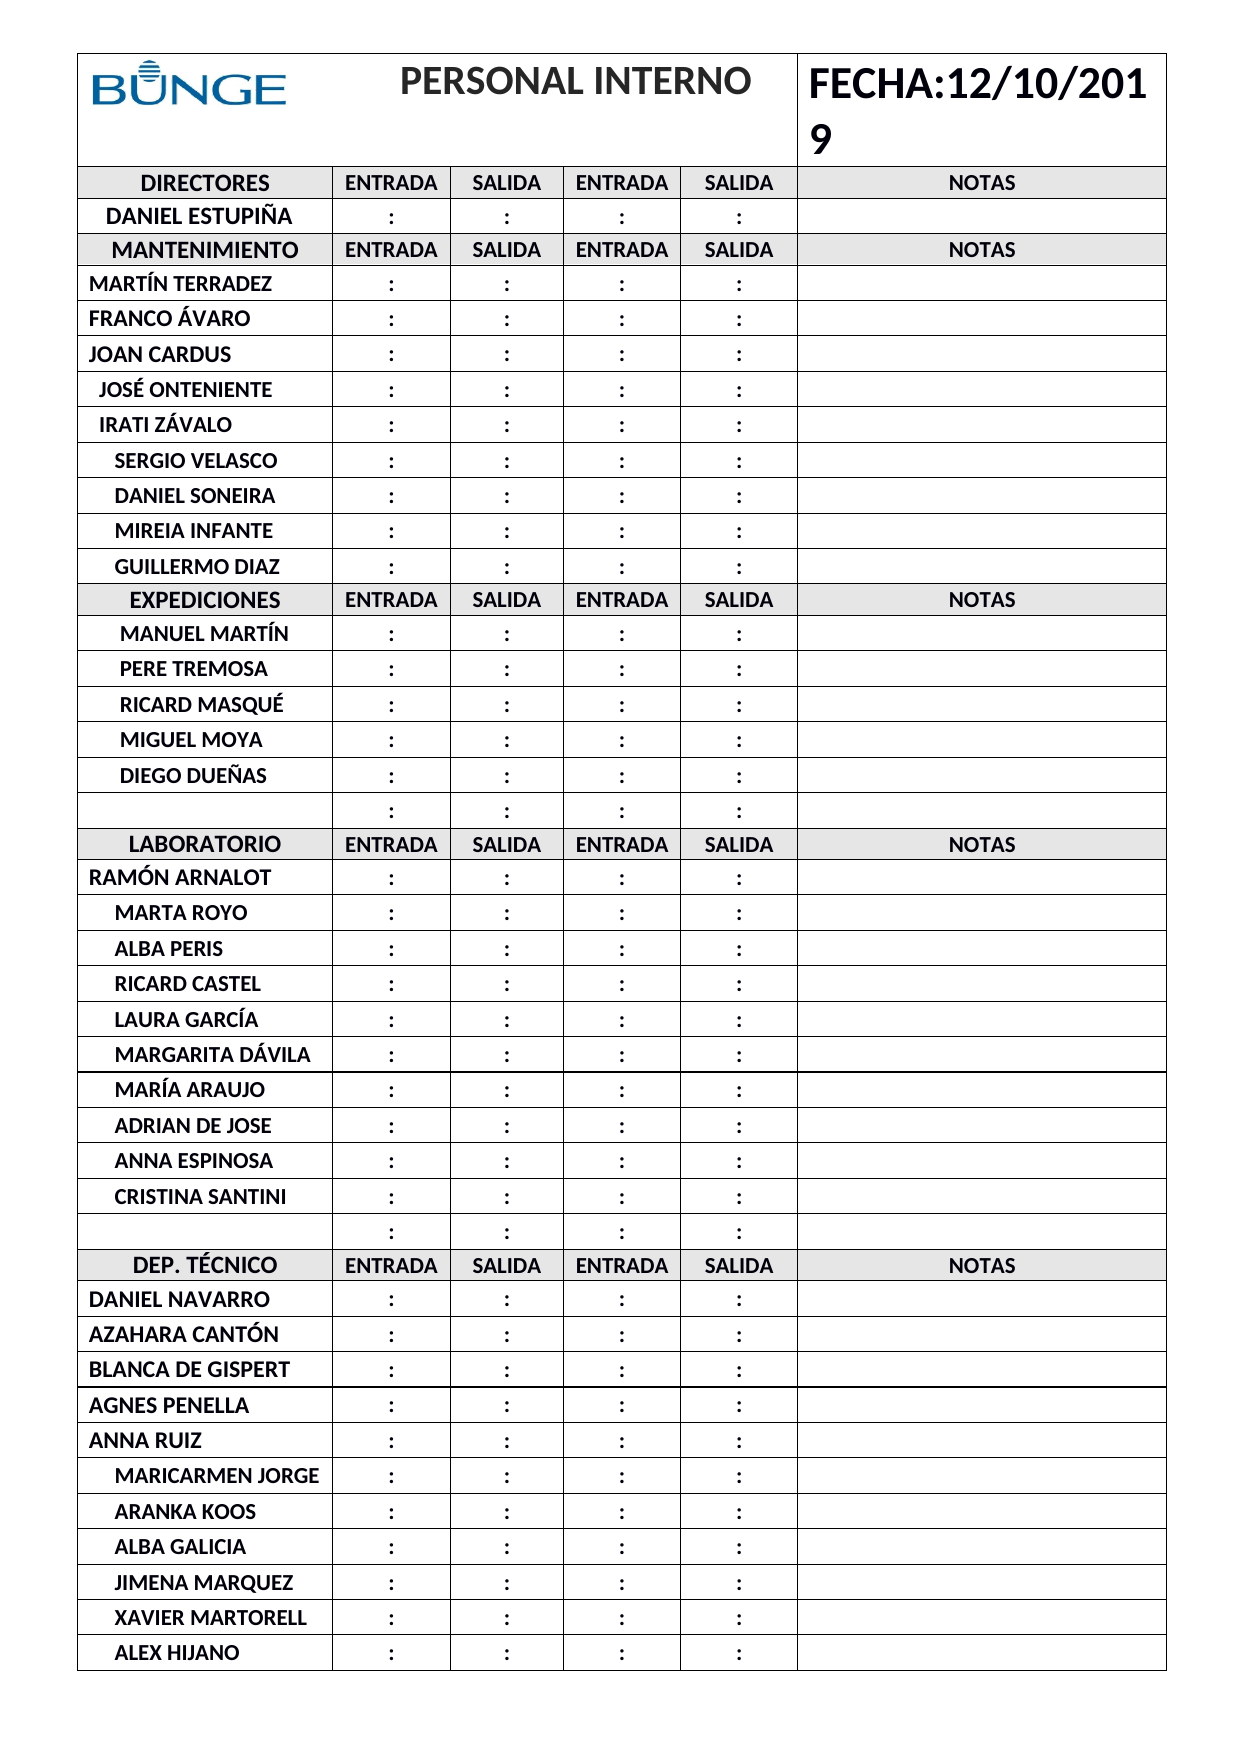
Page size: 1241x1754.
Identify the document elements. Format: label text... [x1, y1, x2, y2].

table_cell : [681, 199, 797, 233]
table_cell : [333, 616, 450, 650]
table_cell RAMÓN ARNALOT [78, 860, 332, 894]
table_cell [798, 1214, 1166, 1248]
table_cell ALEX HIJANO [78, 1635, 332, 1670]
table_cell [798, 1458, 1166, 1493]
table_cell : [333, 1352, 450, 1386]
table_cell [798, 1002, 1166, 1036]
table_cell MARICARMEN JORGE [78, 1458, 332, 1493]
table_cell : [333, 758, 450, 792]
table_cell : [564, 1073, 680, 1107]
table_cell : [333, 266, 450, 300]
table_cell : [564, 1635, 680, 1670]
table_cell : [681, 372, 797, 406]
table_cell [798, 1317, 1166, 1351]
table_cell [798, 1073, 1166, 1107]
table_cell : [681, 616, 797, 650]
table_cell NOTAS [798, 1250, 1166, 1280]
table_cell [798, 793, 1166, 827]
table_cell [798, 931, 1166, 965]
table_cell AZAHARA CANTÓN [78, 1317, 332, 1351]
table_cell ENTRADA [564, 584, 680, 615]
table_cell : [564, 443, 680, 477]
table_cell : [333, 1635, 450, 1670]
table_cell : [681, 722, 797, 757]
table_cell : [451, 966, 563, 1001]
table_cell : [451, 758, 563, 792]
table_cell : [451, 895, 563, 930]
table_cell ENTRADA [333, 167, 450, 198]
table_cell : [451, 199, 563, 233]
table_cell : [451, 1352, 563, 1386]
table_cell : [333, 549, 450, 583]
table_cell [798, 478, 1166, 512]
table_cell : [681, 478, 797, 512]
table_cell : [451, 1108, 563, 1142]
table_cell : [681, 266, 797, 300]
table_cell NOTAS [798, 234, 1166, 264]
table_cell : [451, 1179, 563, 1213]
table_cell RICARD MASQUÉ [78, 687, 332, 721]
table_cell MANTENIMIENTO [78, 234, 332, 264]
table_cell DIRECTORES [78, 167, 332, 198]
table_cell : [333, 1565, 450, 1599]
table_cell : [451, 1073, 563, 1107]
table_cell : [564, 616, 680, 650]
table_cell : [564, 687, 680, 721]
table_cell LAURA GARCÍA [78, 1002, 332, 1036]
table_cell : [451, 616, 563, 650]
table_cell [798, 1600, 1166, 1634]
table_cell : [681, 793, 797, 827]
table_cell : [681, 1073, 797, 1107]
table_cell [798, 1494, 1166, 1528]
table_cell : [681, 1037, 797, 1071]
table_cell : [333, 793, 450, 827]
table_cell : [333, 860, 450, 894]
table_cell : [333, 1317, 450, 1351]
table_cell : [451, 651, 563, 686]
table_cell : [681, 1600, 797, 1634]
table_cell ENTRADA [333, 829, 450, 859]
table_cell : [333, 1281, 450, 1316]
table_cell ADRIAN DE JOSE [78, 1108, 332, 1142]
table_cell : [564, 478, 680, 512]
table_cell : [333, 895, 450, 930]
table_cell : [681, 931, 797, 965]
table_cell : [564, 931, 680, 965]
table_cell [798, 687, 1166, 721]
table_cell : [564, 549, 680, 583]
table_cell : [681, 651, 797, 686]
table_cell DANIEL ESTUPIÑA [78, 199, 332, 233]
table_cell : [333, 1214, 450, 1248]
table_cell : [564, 722, 680, 757]
table_cell : [451, 1529, 563, 1563]
table_cell EXPEDICIONES [78, 584, 332, 615]
table_cell : [564, 651, 680, 686]
table_cell : [564, 1143, 680, 1178]
table_cell DIEGO DUEÑAS [78, 758, 332, 792]
table_cell ANNA ESPINOSA [78, 1143, 332, 1178]
table_cell : [333, 1388, 450, 1422]
table_cell CRISTINA SANTINI [78, 1179, 332, 1213]
table_cell MANUEL MARTÍN [78, 616, 332, 650]
table_cell : [333, 966, 450, 1001]
table_cell SALIDA [451, 829, 563, 859]
table_cell : [564, 860, 680, 894]
table_cell SALIDA [451, 234, 563, 264]
table_cell : [681, 443, 797, 477]
table_cell [798, 1423, 1166, 1457]
table_cell : [451, 931, 563, 965]
table_cell JOAN CARDUS [78, 336, 332, 371]
table_cell : [681, 1214, 797, 1248]
table_cell ENTRADA [564, 167, 680, 198]
table_cell : [564, 966, 680, 1001]
table_cell [78, 793, 332, 827]
table_cell NOTAS [798, 584, 1166, 615]
table_cell : [451, 1494, 563, 1528]
table_cell [798, 199, 1166, 233]
table_cell : [333, 1108, 450, 1142]
table_cell ENTRADA [564, 829, 680, 859]
table_cell SERGIO VELASCO [78, 443, 332, 477]
table_cell : [681, 301, 797, 335]
table_cell : [451, 1214, 563, 1248]
table_cell MIREIA INFANTE [78, 514, 332, 548]
table_cell : [564, 372, 680, 406]
table_cell : [564, 1037, 680, 1071]
table_cell : [451, 722, 563, 757]
table_cell : [451, 1037, 563, 1071]
table_cell : [564, 1458, 680, 1493]
table_cell : [681, 1281, 797, 1316]
table_cell ANNA RUIZ [78, 1423, 332, 1457]
table_cell : [564, 266, 680, 300]
table_cell : [451, 1002, 563, 1036]
table_cell GUILLERMO DIAZ [78, 549, 332, 583]
table_cell [798, 1179, 1166, 1213]
table_cell : [333, 407, 450, 442]
table_cell [798, 1388, 1166, 1422]
table_cell : [451, 687, 563, 721]
table_cell : [451, 1600, 563, 1634]
table_cell XAVIER MARTORELL [78, 1600, 332, 1634]
table_cell : [333, 1037, 450, 1071]
table_cell ENTRADA [564, 234, 680, 264]
table_cell : [681, 1352, 797, 1386]
table_cell : [451, 514, 563, 548]
table_cell : [681, 336, 797, 371]
table_cell : [451, 372, 563, 406]
table_cell : [333, 443, 450, 477]
table_cell [798, 1108, 1166, 1142]
table_cell : [451, 1317, 563, 1351]
table_cell [798, 1529, 1166, 1563]
table_cell : [451, 407, 563, 442]
table_cell : [681, 514, 797, 548]
table_cell SALIDA [681, 829, 797, 859]
table_cell PERE TREMOSA [78, 651, 332, 686]
table_header PERSONAL INTERNO [78, 54, 797, 166]
table_cell : [333, 1143, 450, 1178]
table_cell : [333, 722, 450, 757]
table_cell ARANKA KOOS [78, 1494, 332, 1528]
table_cell DEP. TÉCNICO [78, 1250, 332, 1280]
table_cell [798, 443, 1166, 477]
table_cell [798, 1565, 1166, 1599]
table_cell : [333, 1073, 450, 1107]
table_cell : [564, 1179, 680, 1213]
table_cell [798, 372, 1166, 406]
table_cell : [681, 1317, 797, 1351]
table_cell JIMENA MARQUEZ [78, 1565, 332, 1599]
table_cell : [451, 301, 563, 335]
table_cell LABORATORIO [78, 829, 332, 859]
table_cell : [564, 1108, 680, 1142]
table_cell [798, 336, 1166, 371]
table_cell : [681, 1002, 797, 1036]
table_cell : [564, 758, 680, 792]
table_cell : [333, 514, 450, 548]
table_cell : [681, 895, 797, 930]
table_cell MARÍA ARAUJO [78, 1073, 332, 1107]
table_cell : [564, 1352, 680, 1386]
table_cell [798, 514, 1166, 548]
table_cell DANIEL SONEIRA [78, 478, 332, 512]
table_cell : [333, 1458, 450, 1493]
table_cell : [564, 1388, 680, 1422]
table_cell : [564, 1423, 680, 1457]
table_cell [798, 301, 1166, 335]
table_cell [798, 895, 1166, 930]
table_cell MARTA ROYO [78, 895, 332, 930]
table_cell : [681, 1108, 797, 1142]
table_cell : [451, 1281, 563, 1316]
table_cell : [681, 407, 797, 442]
table_cell [798, 758, 1166, 792]
table_cell : [333, 478, 450, 512]
table_cell [798, 266, 1166, 300]
table_cell : [564, 301, 680, 335]
table_cell : [333, 301, 450, 335]
table_cell DANIEL NAVARRO [78, 1281, 332, 1316]
table_cell : [681, 860, 797, 894]
table_cell : [681, 1529, 797, 1563]
table_cell : [564, 1529, 680, 1563]
table_cell NOTAS [798, 829, 1166, 859]
table_cell : [333, 687, 450, 721]
table_cell : [333, 1002, 450, 1036]
table_cell : [333, 336, 450, 371]
table_cell : [564, 895, 680, 930]
table_cell : [681, 1458, 797, 1493]
table_cell SALIDA [681, 584, 797, 615]
table_cell : [681, 1494, 797, 1528]
table_cell : [333, 1494, 450, 1528]
table_cell SALIDA [451, 1250, 563, 1280]
table_cell RICARD CASTEL [78, 966, 332, 1001]
table_cell : [333, 1423, 450, 1457]
table_cell : [451, 1635, 563, 1670]
table_cell : [451, 478, 563, 512]
table_cell [798, 722, 1166, 757]
table_cell : [564, 1317, 680, 1351]
table_cell [798, 966, 1166, 1001]
table_cell : [451, 1423, 563, 1457]
table_header FECHA:12/10/2019 [798, 54, 1166, 166]
table_cell ALBA PERIS [78, 931, 332, 965]
table_cell JOSÉ ONTENIENTE [78, 372, 332, 406]
table_cell [78, 1214, 332, 1248]
table_cell [798, 1635, 1166, 1670]
table_cell : [681, 1388, 797, 1422]
table_cell ENTRADA [333, 234, 450, 264]
table_cell [798, 1352, 1166, 1386]
table_cell [798, 651, 1166, 686]
table_cell MARGARITA DÁVILA [78, 1037, 332, 1071]
table_cell : [564, 514, 680, 548]
table_cell : [564, 793, 680, 827]
table_cell : [333, 1179, 450, 1213]
table_cell ENTRADA [333, 584, 450, 615]
table_cell : [564, 199, 680, 233]
table_cell : [451, 266, 563, 300]
table_cell [798, 1037, 1166, 1071]
table_cell ENTRADA [564, 1250, 680, 1280]
table_cell ENTRADA [333, 1250, 450, 1280]
table_cell MIGUEL MOYA [78, 722, 332, 757]
table_cell : [681, 549, 797, 583]
table_cell IRATI ZÁVALO [78, 407, 332, 442]
table_cell [798, 1143, 1166, 1178]
table_cell : [333, 372, 450, 406]
table_cell : [451, 549, 563, 583]
table_cell : [564, 1494, 680, 1528]
table_cell : [564, 1002, 680, 1036]
table_cell : [333, 931, 450, 965]
table_cell : [681, 1565, 797, 1599]
table_cell : [564, 336, 680, 371]
table_cell : [333, 1600, 450, 1634]
table_cell [798, 860, 1166, 894]
table_cell : [333, 1529, 450, 1563]
table_cell : [681, 758, 797, 792]
table_cell SALIDA [451, 584, 563, 615]
table_cell NOTAS [798, 167, 1166, 198]
table_cell : [564, 1214, 680, 1248]
table_cell : [451, 443, 563, 477]
table_cell SALIDA [451, 167, 563, 198]
table_cell : [451, 1565, 563, 1599]
table_cell : [333, 651, 450, 686]
table_cell BLANCA DE GISPERT [78, 1352, 332, 1386]
table_cell [798, 407, 1166, 442]
table_cell SALIDA [681, 167, 797, 198]
table_cell : [564, 1565, 680, 1599]
table_cell : [681, 1143, 797, 1178]
table_cell AGNES PENELLA [78, 1388, 332, 1422]
table_cell : [451, 793, 563, 827]
table_cell : [681, 1635, 797, 1670]
table_cell : [333, 199, 450, 233]
table_cell : [564, 1600, 680, 1634]
table_cell [798, 1281, 1166, 1316]
table_cell : [451, 1458, 563, 1493]
table_cell : [451, 860, 563, 894]
table_cell : [681, 1423, 797, 1457]
table_cell : [681, 966, 797, 1001]
table_cell ALBA GALICIA [78, 1529, 332, 1563]
table_cell : [451, 1143, 563, 1178]
table_cell [798, 616, 1166, 650]
table_cell [798, 549, 1166, 583]
table_cell : [681, 1179, 797, 1213]
table_cell : [451, 1388, 563, 1422]
table_cell FRANCO ÁVARO [78, 301, 332, 335]
table_cell : [451, 336, 563, 371]
table_cell SALIDA [681, 1250, 797, 1280]
table_cell SALIDA [681, 234, 797, 264]
table_cell : [564, 1281, 680, 1316]
table_cell MARTÍN TERRADEZ [78, 266, 332, 300]
table_cell : [564, 407, 680, 442]
table_cell : [681, 687, 797, 721]
